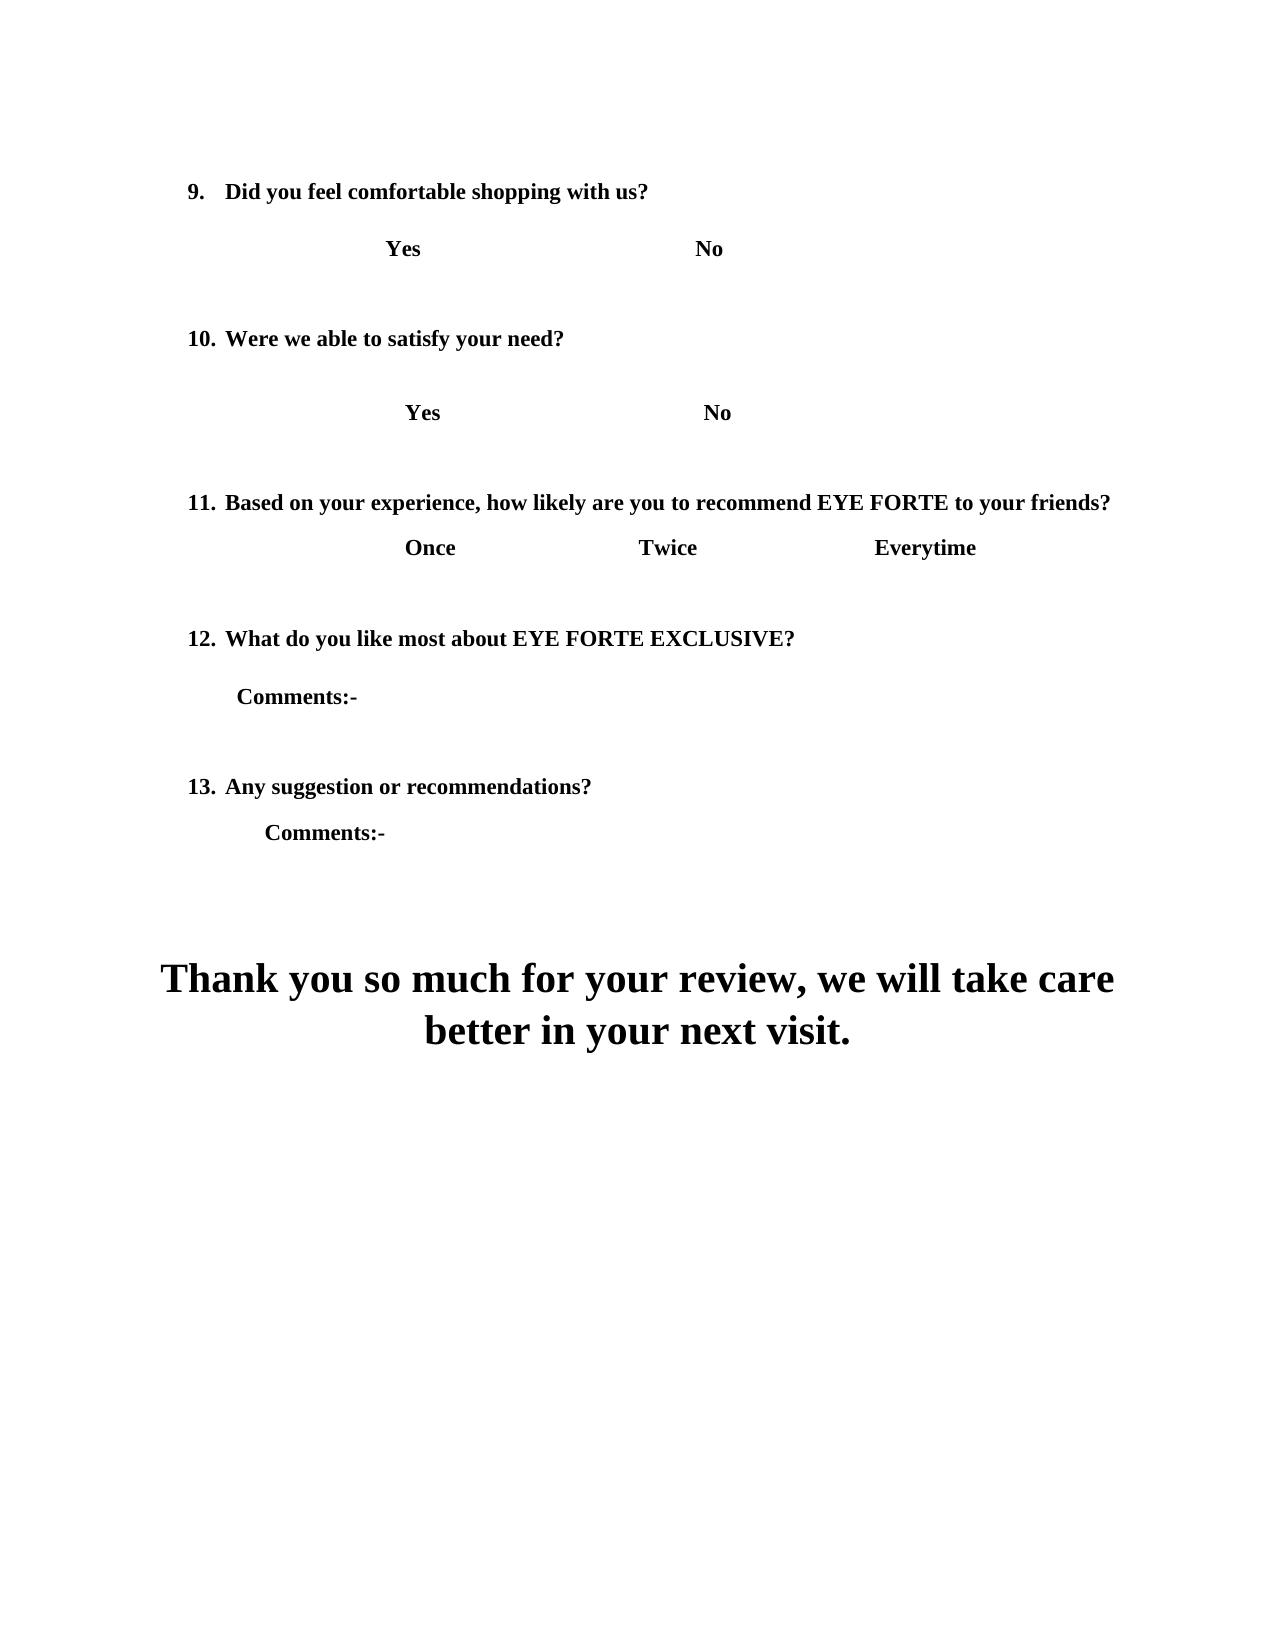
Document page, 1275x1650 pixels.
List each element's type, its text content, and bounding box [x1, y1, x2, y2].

list Any suggestion or recommendations? [187, 773, 1125, 800]
text Once Twice Everytime [187, 534, 1125, 561]
text Yes No [187, 399, 1125, 425]
text Comments:- [150, 818, 1125, 845]
list Yes No [225, 235, 1125, 262]
list What do you like most about EYE FORTE EXCLUSIVE? [187, 624, 1125, 651]
text Thank you so much for your review, we will take care better in your next visit. [150, 954, 1125, 1053]
list Were we able to satisfy your need? [187, 326, 1125, 352]
list Did you feel comfortable shopping with us? [187, 178, 1125, 205]
list Comments:- [225, 683, 1125, 709]
list Based on your experience, how likely are you to recommend EYE FORTE to your friends? [187, 489, 1125, 516]
